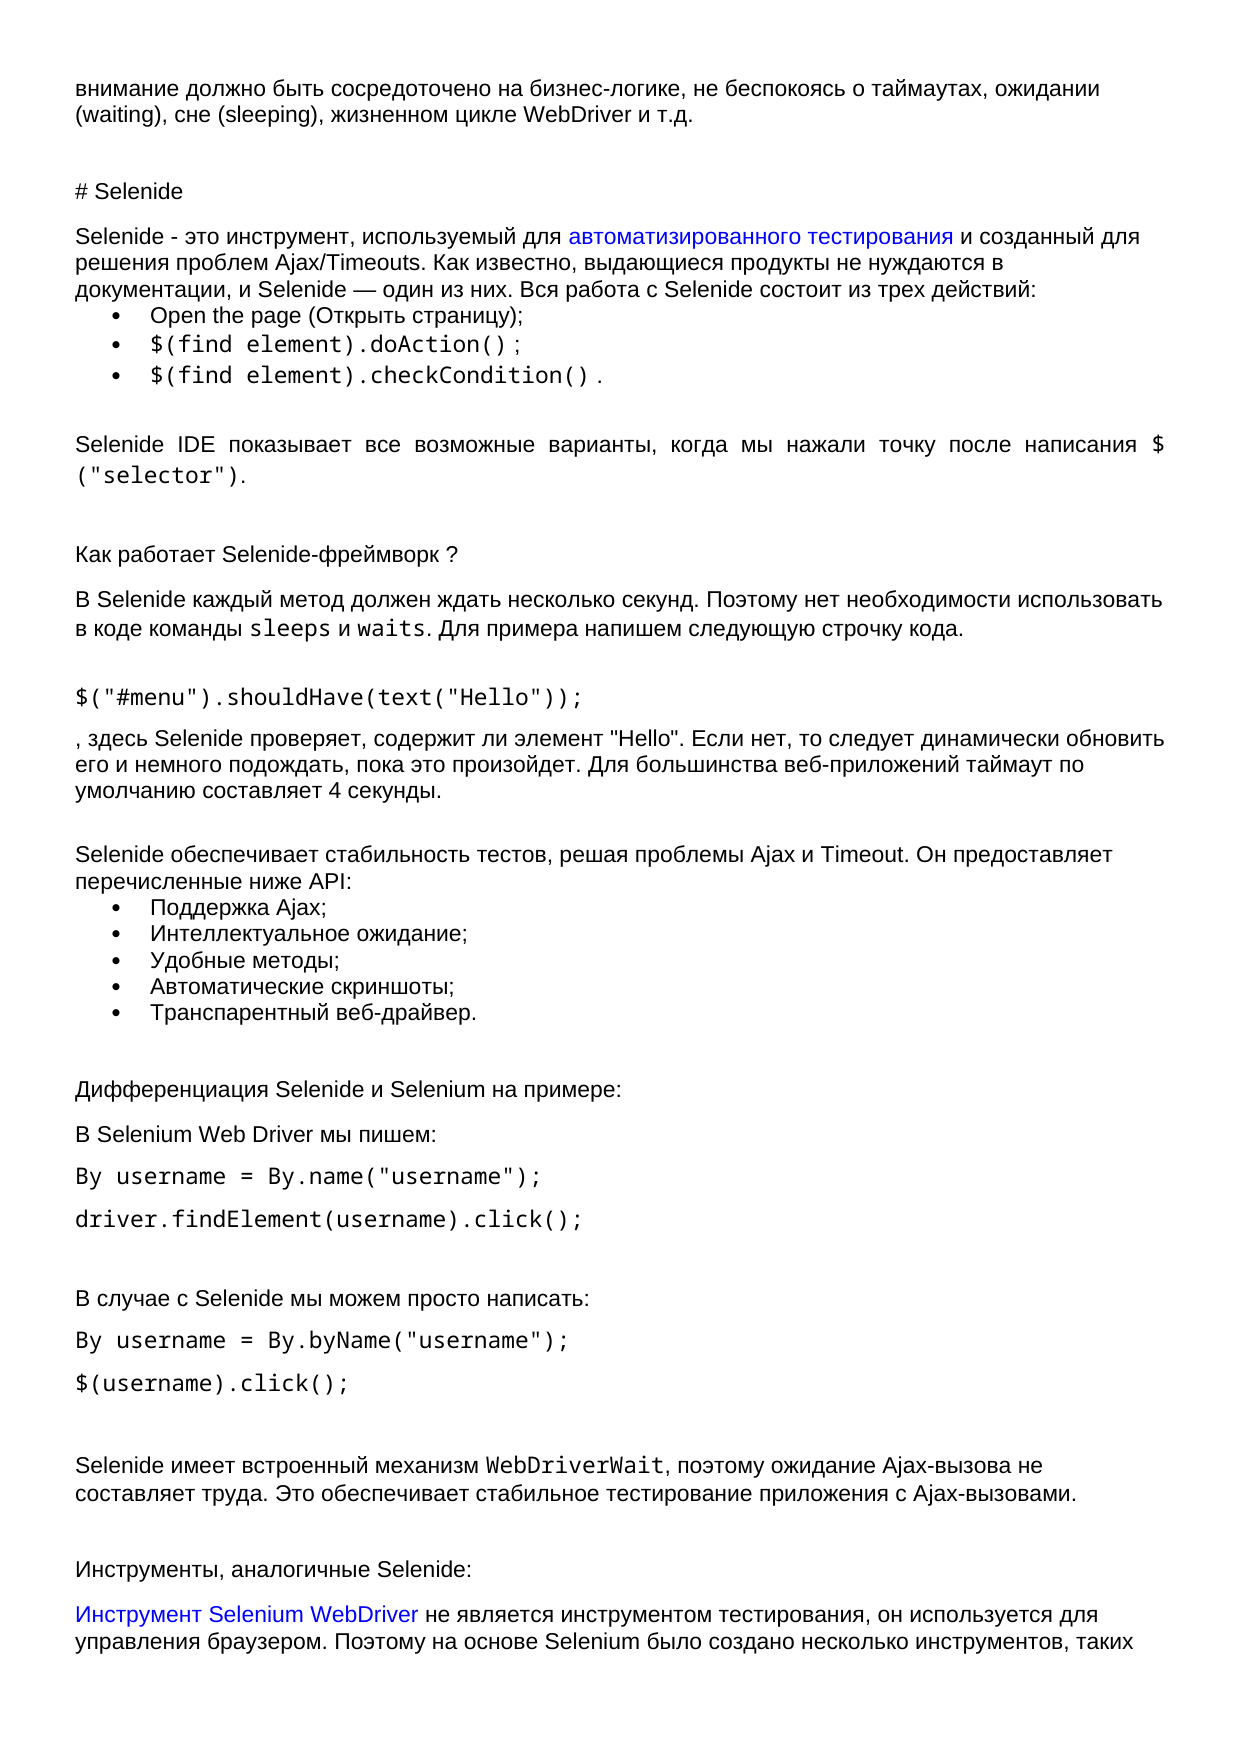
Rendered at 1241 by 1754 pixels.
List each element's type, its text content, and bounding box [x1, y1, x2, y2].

text $("#menu").shouldHave(text("Hello")); [75, 681, 1165, 712]
text # Selenide [75, 178, 1165, 204]
text By username = By.byName("username"); [75, 1323, 1165, 1355]
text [75, 1601, 1165, 1654]
text Дифференциация Selenide и Selenium на примере: [75, 1076, 1165, 1102]
list Транспарентный веб-драйвер. [112, 999, 1165, 1026]
text Как работает Selenide-фреймворк ? [75, 541, 1165, 567]
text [75, 75, 1165, 128]
text By username = By.name("username"); [75, 1160, 1165, 1191]
list Open the page (Открыть страницу); [112, 302, 1165, 328]
list Поддержка Ajax; [112, 894, 1165, 920]
text , здесь Selenide проверяет, содержит ли элемент "Hello". Если нет, то следует динамически обновить его и немного подождать, пока это произойдет. Для большинства веб-приложений таймаут по умолчанию составляет 4 секунды. [75, 725, 1165, 804]
text $(username).click(); [75, 1367, 1165, 1398]
list Интеллектуальное ожидание; [112, 920, 1165, 947]
text Selenide - это инструмент, используемый для автоматизированного тестирования и созданный для решения проблем Ajax/Timeouts. Как известно, выдающиеся продукты не нуждаются в документации, и Selenide — один из них. Вся работа с Selenide состоит из трех действий: [75, 223, 1165, 302]
text Инструменты, аналогичные Selenide: [75, 1556, 1165, 1582]
text Selenide обеспечивает стабильность тестов, решая проблемы Ajax и Timeout. Он предоставляет перечисленные ниже API: [75, 841, 1165, 894]
text Selenide имеет встроенный механизм WebDriverWait, поэтому ожидание Ajax-вызова не составляет труда. Это обеспечивает стабильное тестирование приложения с Ajax-вызовами. [75, 1448, 1165, 1506]
list Удобные методы; [112, 947, 1165, 973]
text Selenide IDE показывает все возможные варианты, когда мы нажали точку после написания $("selector"). [75, 428, 1165, 491]
text В Selenide каждый метод должен ждать несколько секунд. Поэтому нет необходимости использовать в коде команды sleeps и waits. Для примера напишем следующую строчку кода. [75, 586, 1165, 643]
list Автоматические скриншоты; [112, 973, 1165, 999]
text В Selenium Web Driver мы пишем: [75, 1121, 1165, 1147]
list $(find element).checkCondition() . [112, 359, 1165, 391]
text В случае с Selenide мы можем просто написать: [75, 1285, 1165, 1311]
list $(find element).doAction() ; [112, 328, 1165, 359]
text driver.findElement(username).click(); [75, 1203, 1165, 1235]
